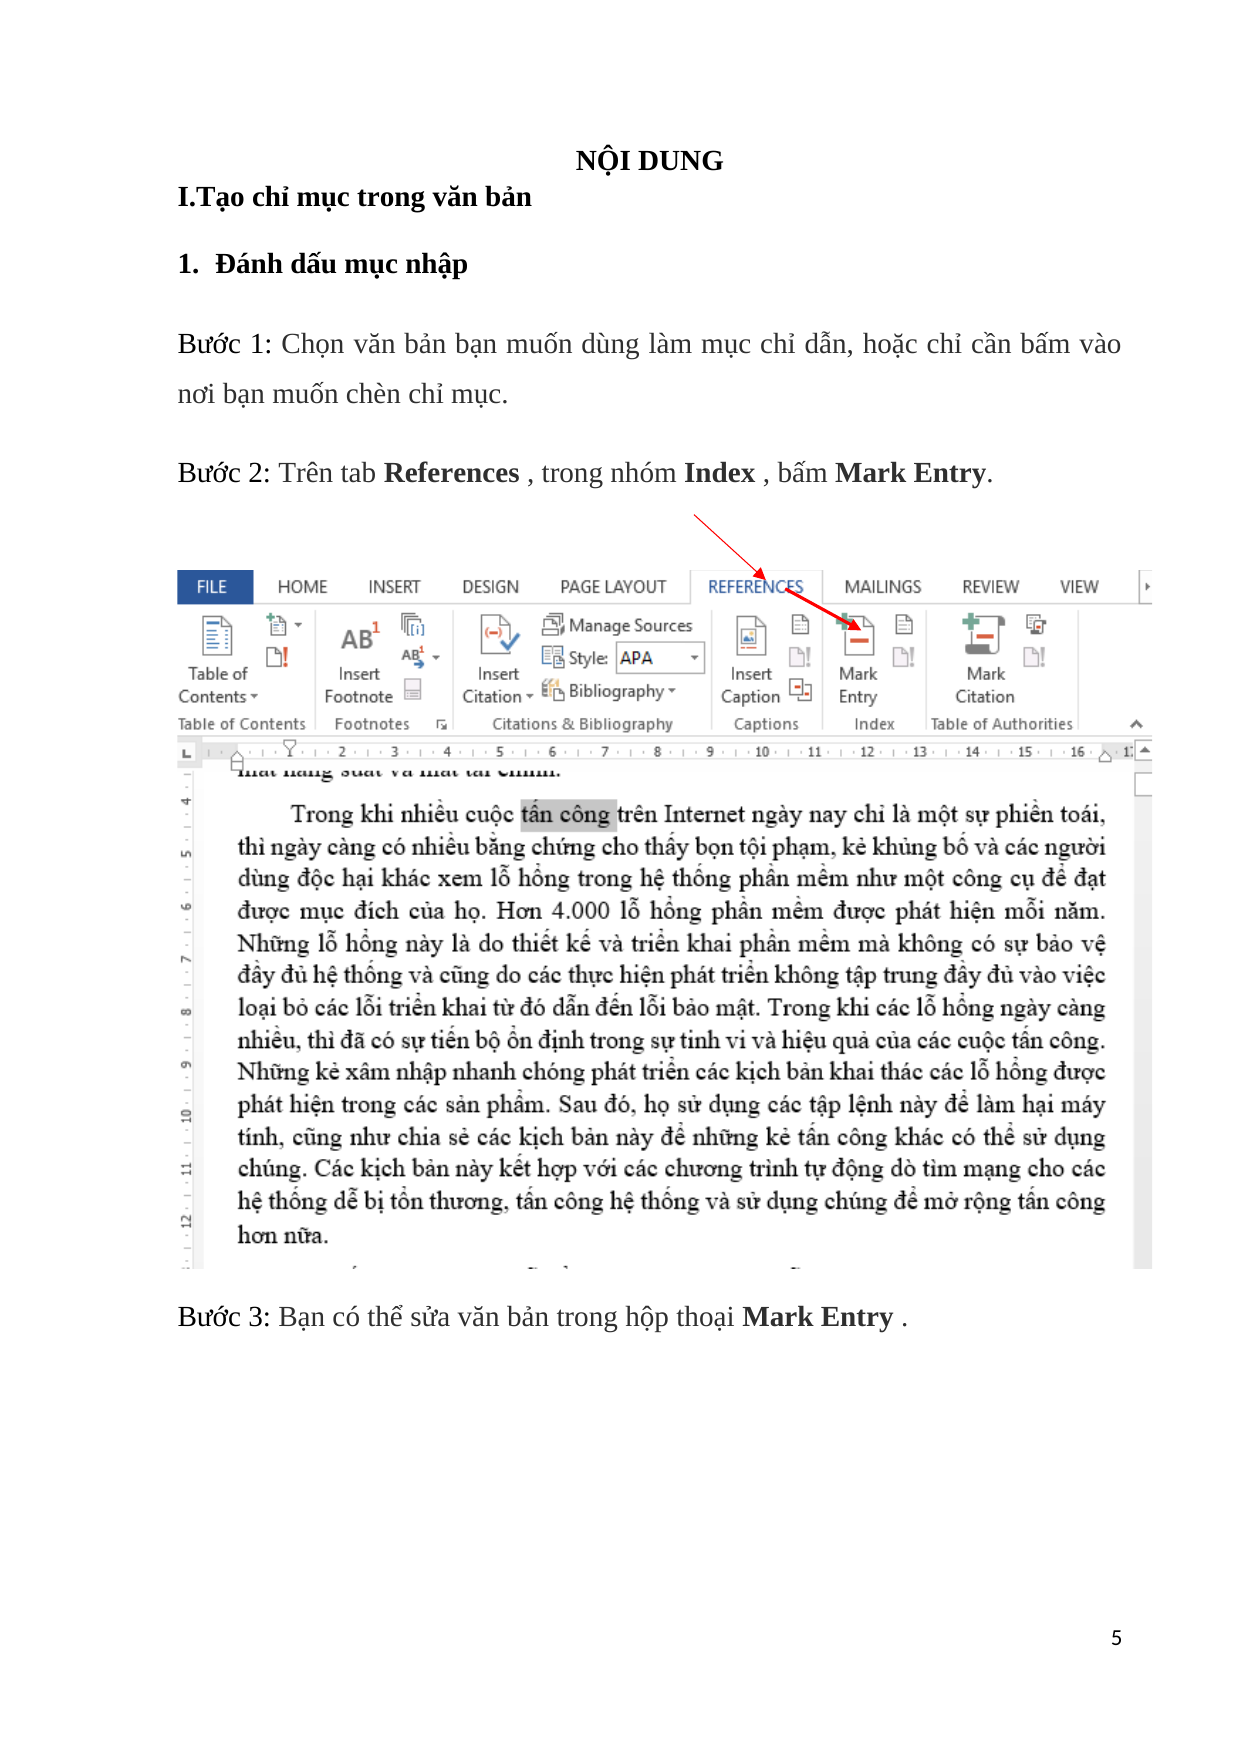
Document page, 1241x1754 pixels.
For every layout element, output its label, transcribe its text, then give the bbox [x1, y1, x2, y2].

text I.Tạo chỉ mục trong văn bản [177, 179, 1122, 213]
text Bước 2: Trên tab References , trong nhóm Index , bấm Mark Entry. [177, 456, 1122, 489]
list Đánh dấu mục nhập [177, 246, 1122, 280]
picture [177, 570, 1153, 1269]
text Bước 3: Bạn có thể sửa văn bản trong hộp thoại Mark Entry . [177, 1299, 1122, 1332]
subtitle NỘI DUNG [177, 143, 1122, 177]
text Bước 1: Chọn văn bản bạn muốn dùng làm mục chỉ dẫn, hoặc chỉ cần bấm vào nơi bạn muốn chèn chỉ mục. [177, 326, 1122, 409]
